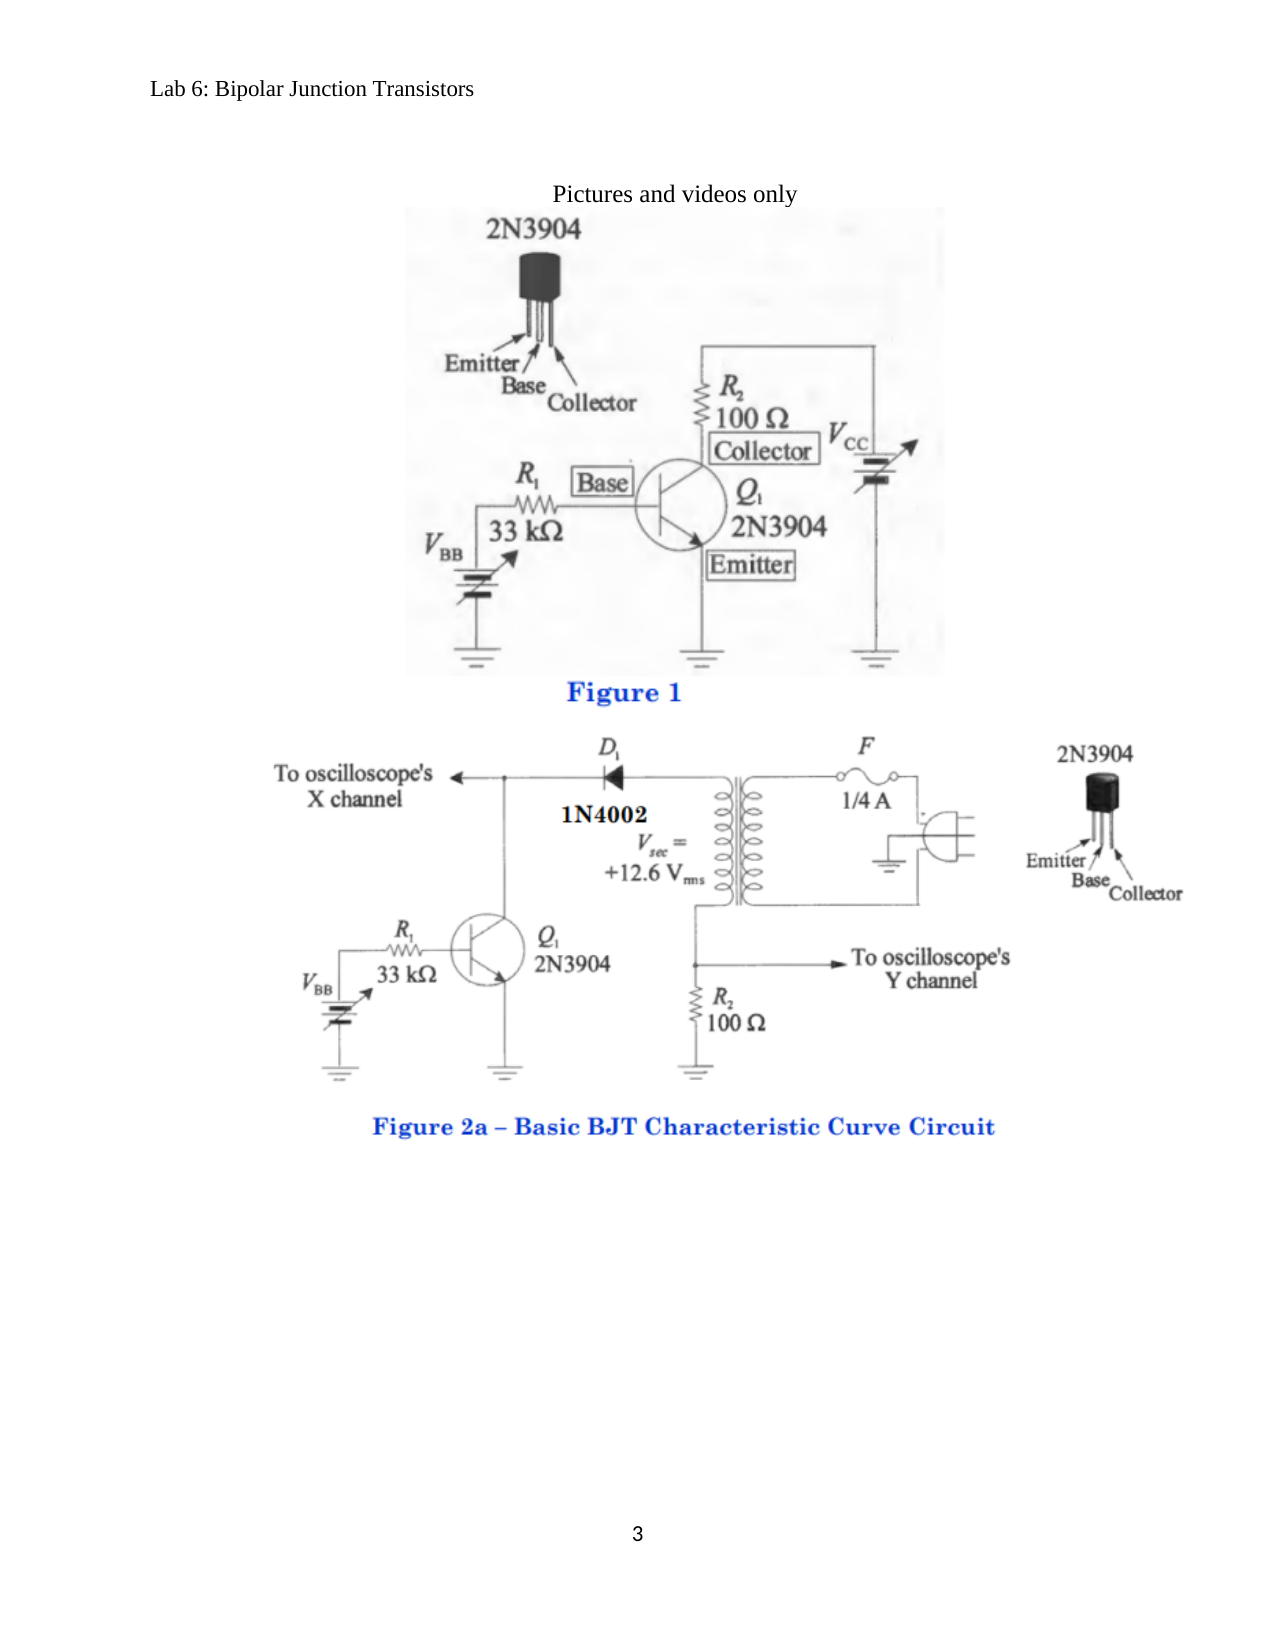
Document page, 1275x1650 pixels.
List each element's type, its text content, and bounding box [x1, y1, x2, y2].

text Pictures and videos only [225, 179, 1125, 207]
picture [225, 207, 1200, 1169]
